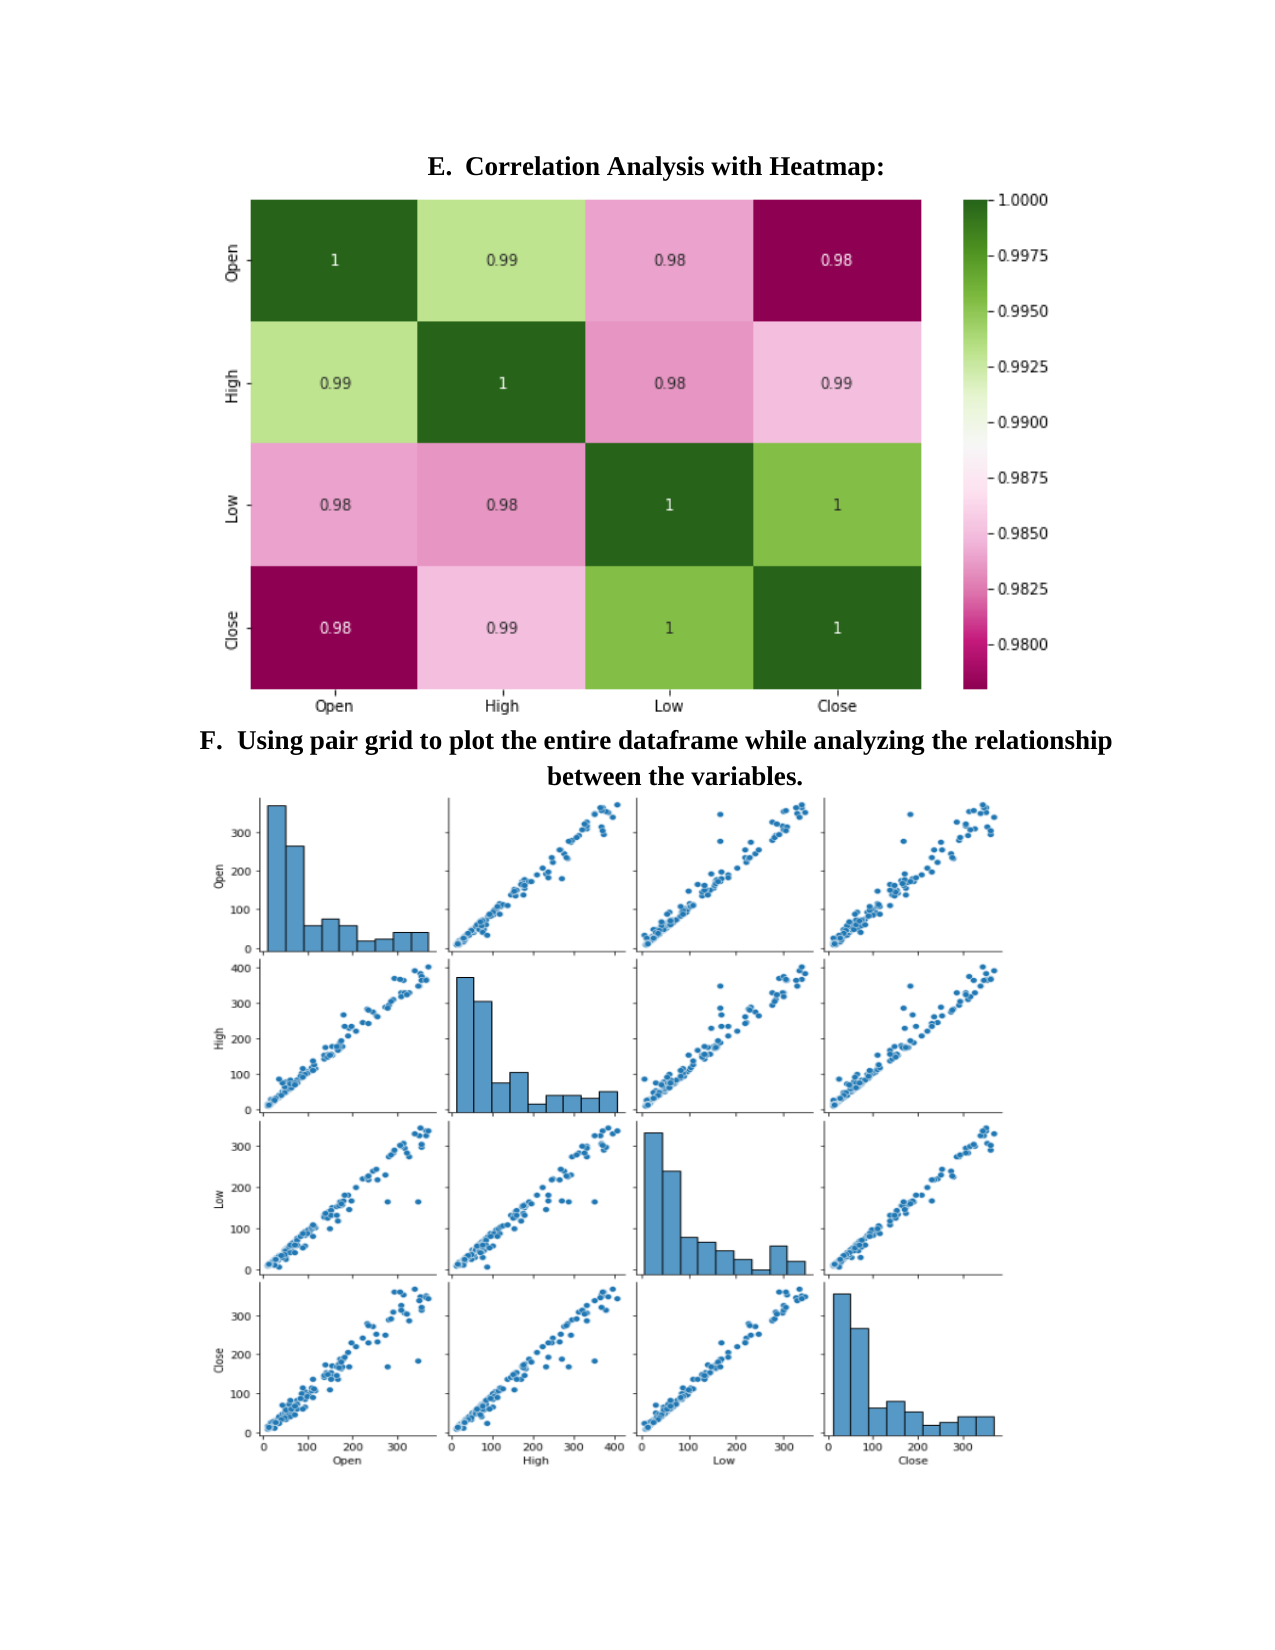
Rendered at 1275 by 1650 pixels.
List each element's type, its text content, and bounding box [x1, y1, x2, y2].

list Using pair grid to plot the entire dataframe while analyzing the relationship between the variables. [187, 724, 1125, 791]
picture [205, 796, 1070, 1477]
picture [218, 185, 1058, 721]
list Correlation Analysis with Heatmap: [187, 150, 1125, 181]
